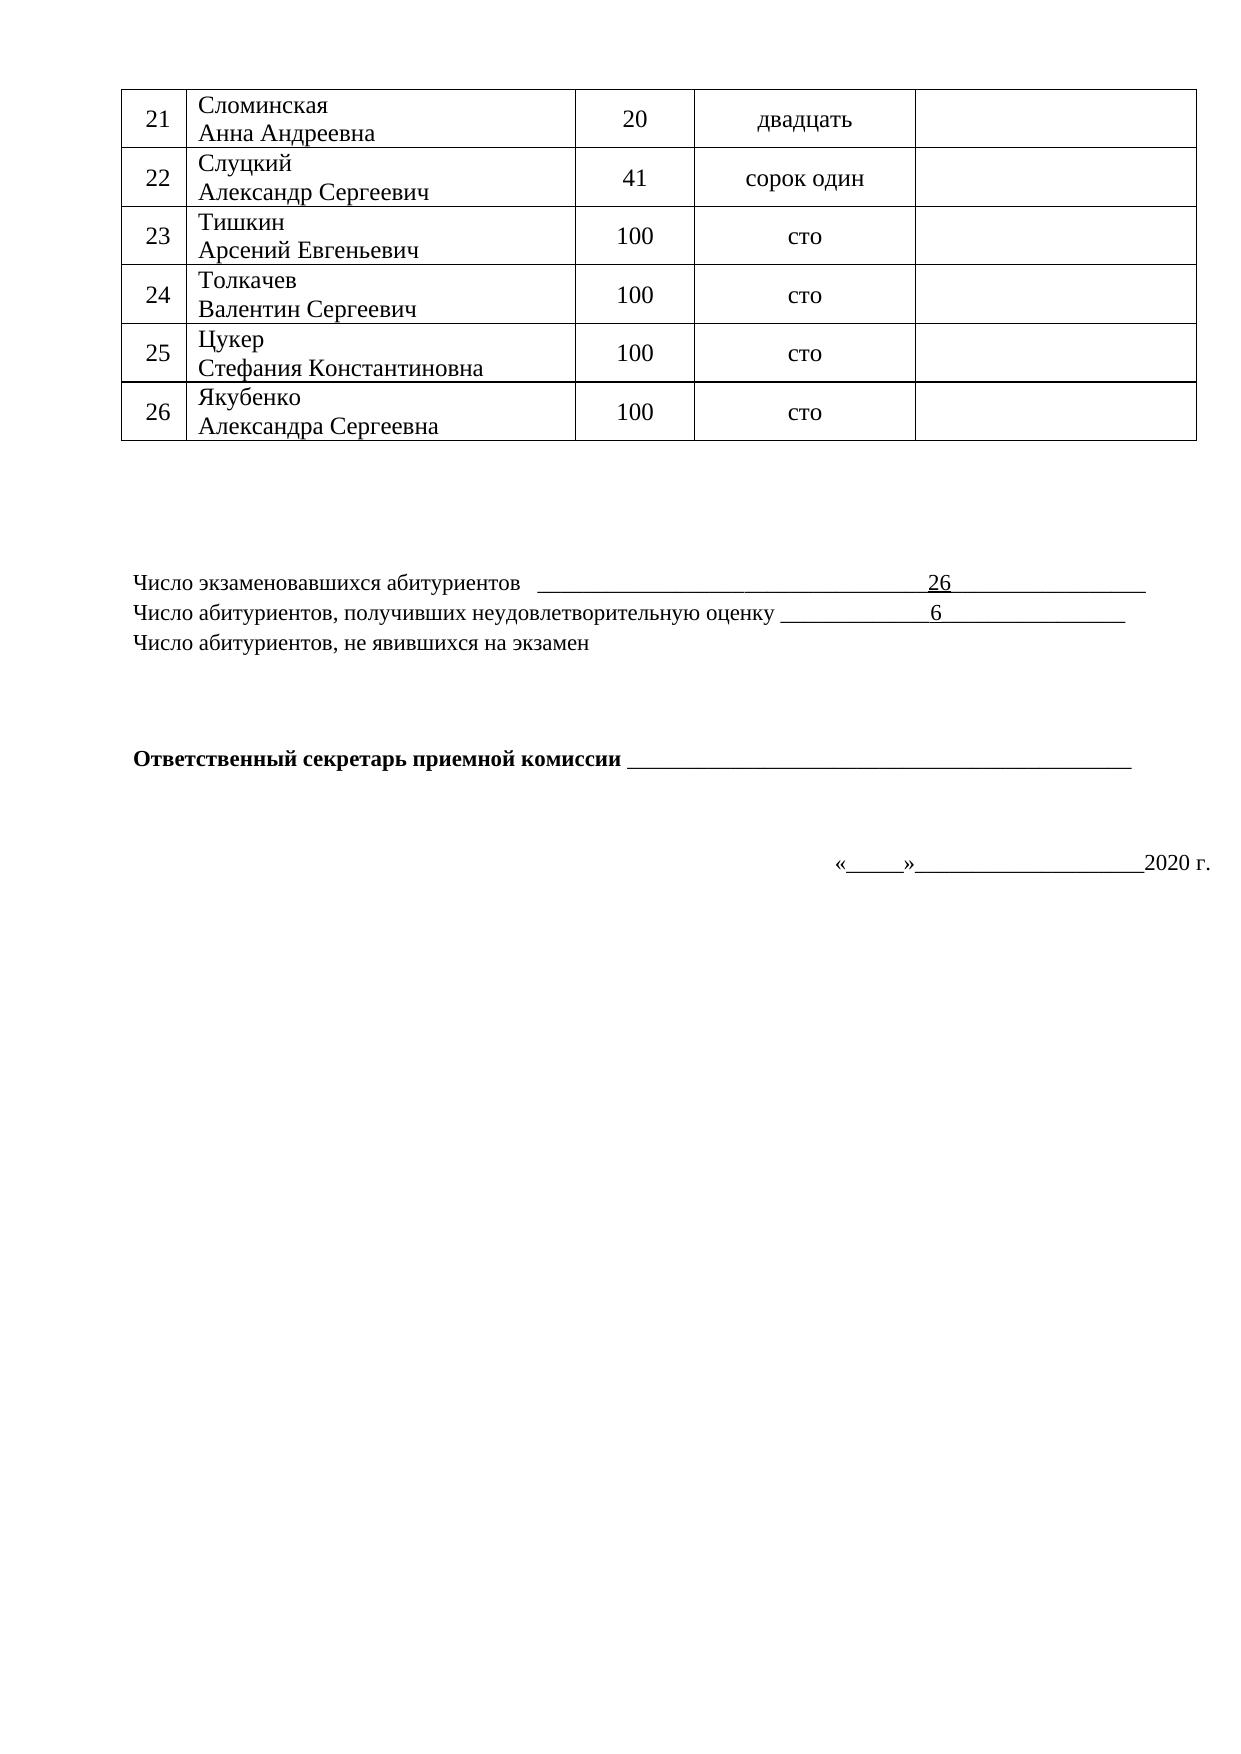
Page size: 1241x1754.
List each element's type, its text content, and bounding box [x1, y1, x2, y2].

table_cell [122, 90, 186, 147]
table_cell [122, 207, 186, 264]
text Число экзаменовавшихся абитуриентов __________________________________26_________________ [133, 569, 1211, 595]
table_cell [916, 324, 1196, 381]
table_cell сто [695, 265, 915, 323]
table_cell 20 [576, 90, 694, 147]
table_cell 100 [576, 207, 694, 264]
table_cell [916, 148, 1196, 206]
table_cell [916, 383, 1196, 440]
table_cell Тишкин Арсений Евгеньевич [187, 207, 575, 264]
table_cell сто [695, 207, 915, 264]
table_cell 100 [576, 265, 694, 323]
table_cell 100 [576, 383, 694, 440]
table_cell [916, 265, 1196, 323]
table_cell [122, 265, 186, 323]
table_cell Толкачев Валентин Сергеевич [187, 265, 575, 323]
text Число абитуриентов, получивших неудовлетворительную оценку _____________6________________ [133, 599, 1211, 625]
table_cell сто [695, 383, 915, 440]
table_cell сто [695, 324, 915, 381]
text «_____»____________________2020 г. [133, 849, 1211, 875]
table_cell [916, 90, 1196, 147]
table_cell Сломинская Анна Андреевна [187, 90, 575, 147]
table_cell [916, 207, 1196, 264]
text Ответственный секретарь приемной комиссии ____________________________________________ [133, 745, 1211, 771]
table_cell Цукер Стефания Константиновна [187, 324, 575, 381]
table_cell 41 [576, 148, 694, 206]
table_cell двадцать [695, 90, 915, 147]
table_cell Слуцкий Александр Сергеевич [187, 148, 575, 206]
table_cell сорок один [695, 148, 915, 206]
table_cell [122, 383, 186, 440]
table_cell [122, 324, 186, 381]
table_cell [122, 148, 186, 206]
table_cell Якубенко Александра Сергеевна [187, 383, 575, 440]
table_cell 100 [576, 324, 694, 381]
text Число абитуриентов, не явившихся на экзамен [133, 629, 1211, 655]
